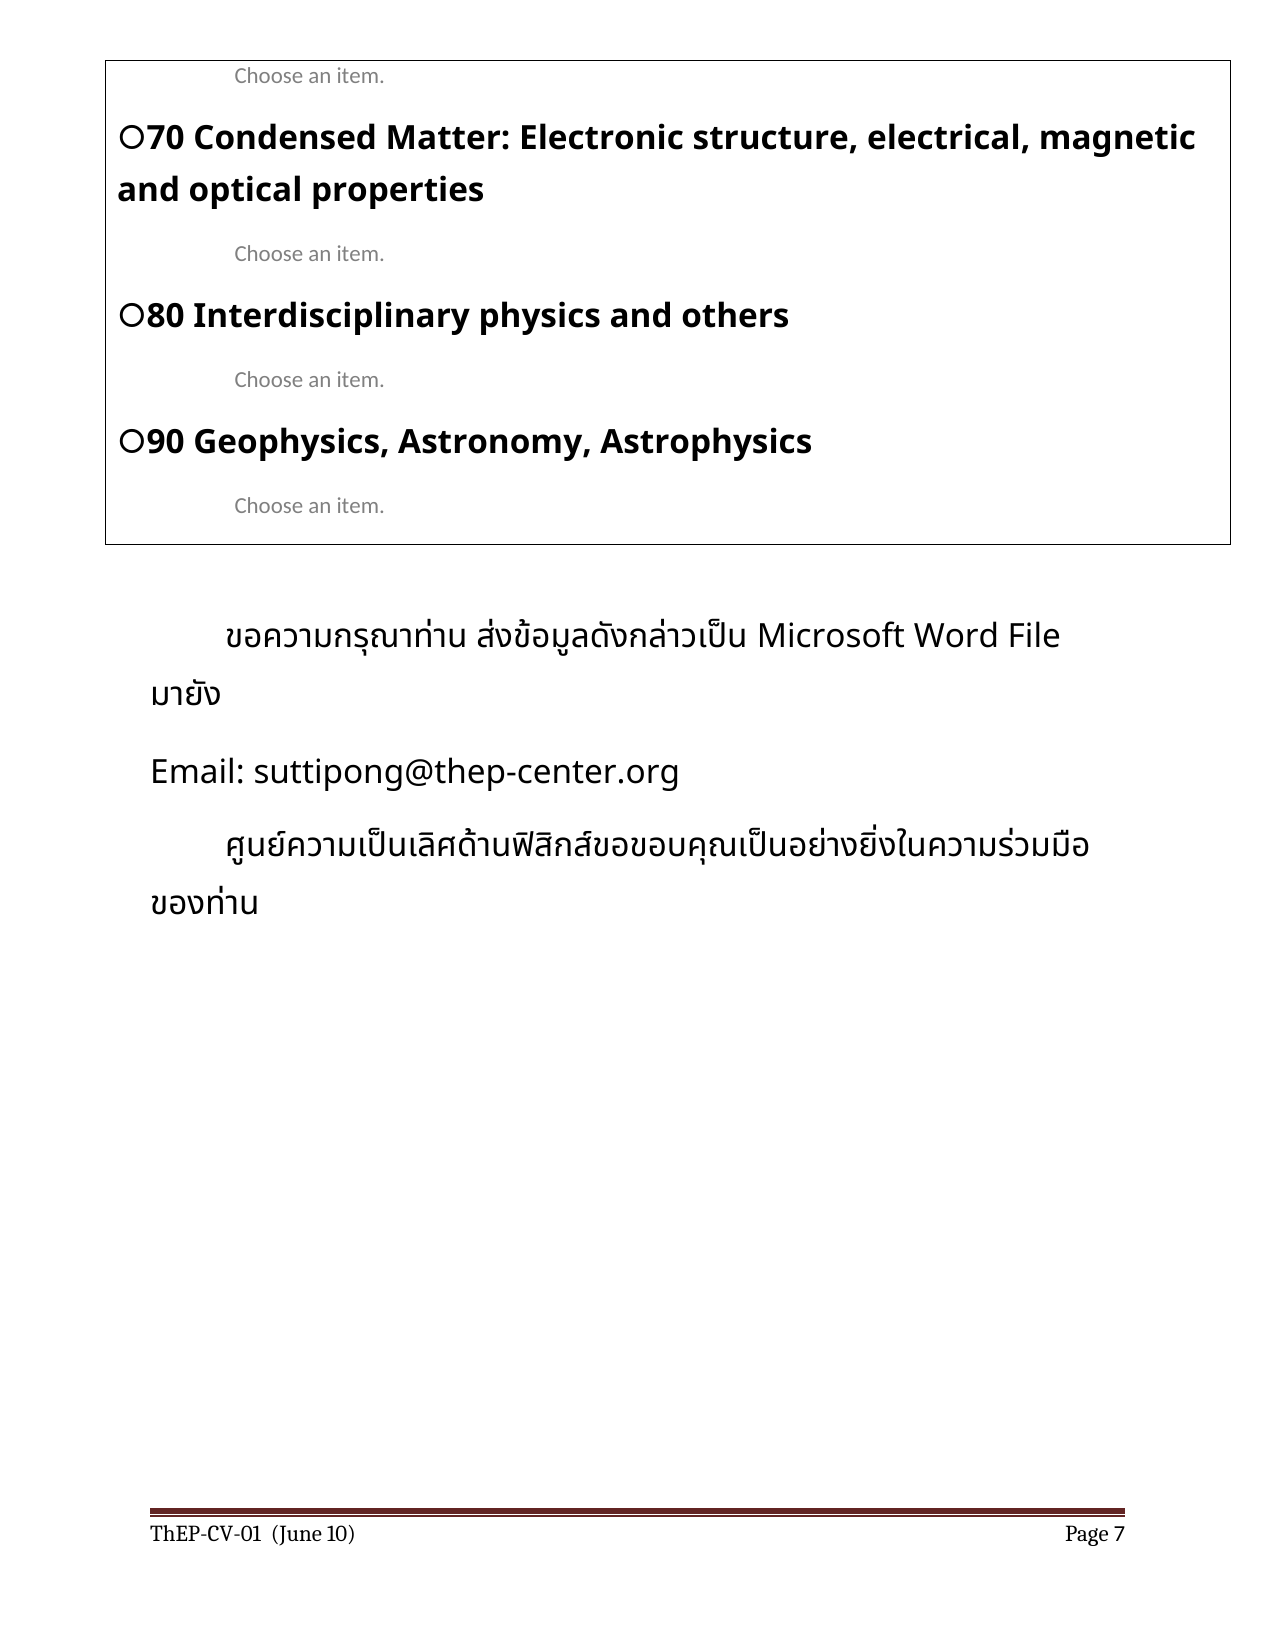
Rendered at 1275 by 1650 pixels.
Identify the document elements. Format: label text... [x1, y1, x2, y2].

text ศูนย์ความเป็นเลิศด้านฟิสิกส์ขอขอบคุณเป็นอย่างยิ่งในความร่วมมือของท่าน [150, 821, 1125, 929]
text ขอความกรุณาท่าน ส่งข้อมูลดังกล่าวเป็น Microsoft Word File มายัง [150, 611, 1125, 720]
text Email: suttipong@thep-center.org [150, 748, 1125, 794]
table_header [106, 61, 1230, 544]
